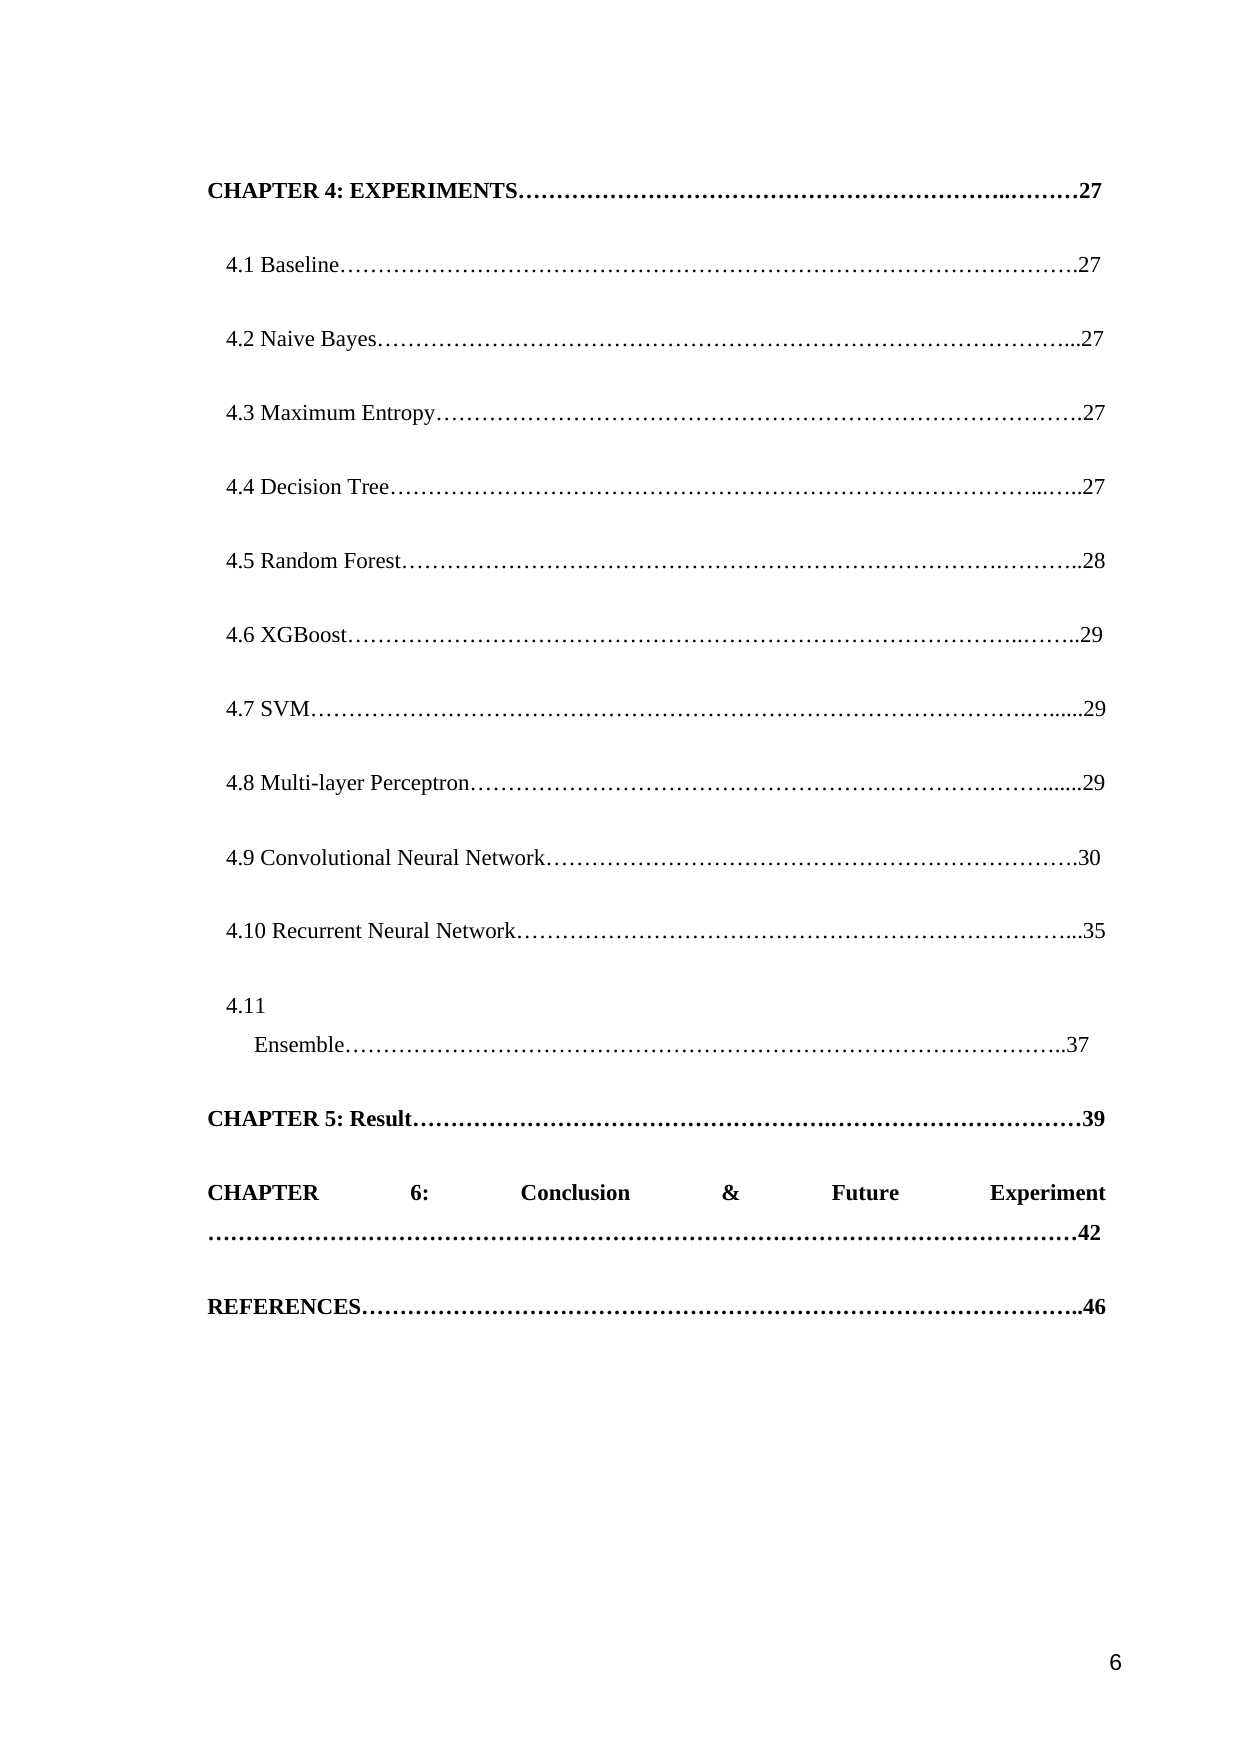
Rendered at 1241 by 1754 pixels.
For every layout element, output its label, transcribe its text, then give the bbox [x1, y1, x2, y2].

text 4.10 Recurrent Neural Network………………………………………………………………...35 [226, 918, 1106, 944]
text 4.8 Multi-layer Perceptron………………………………………………………………….......29 [226, 769, 1106, 796]
text 4.3 Maximum Entropy………………………………………………………………………….27 [226, 399, 1106, 426]
text CHAPTER 6: Conclusion & Future Experiment ……………………………………………………………………………………………………42 [207, 1179, 1106, 1245]
text REFERENCES…………………………………………………………………………………..46 [207, 1293, 1106, 1319]
text 4.2 Naive Bayes………………………………………………………………………………...27 [226, 325, 1106, 351]
text 4.7 SVM………………………………………………………………………………….…......29 [226, 695, 1106, 722]
text 4.5 Random Forest…………………………………………………………………….………..28 [226, 547, 1106, 574]
text 4.1 Baseline…………………………………………………………………………………….27 [226, 251, 1106, 277]
text CHAPTER 4: EXPERIMENTS………………………………………………………..………27 [207, 177, 1106, 203]
text CHAPTER 5: Result……………………………………………….……………………………39 [207, 1105, 1106, 1132]
text 4.6 XGBoost……………………………………………………………………………..……..29 [226, 621, 1106, 648]
text 4.9 Convolutional Neural Network…………………………………………………………….30 [226, 843, 1106, 870]
text 4.11 Ensemble…………………………………………………………………………………..37 [226, 992, 1106, 1057]
text 4.4 Decision Tree…………………………………………………………………………...…..27 [226, 473, 1106, 499]
